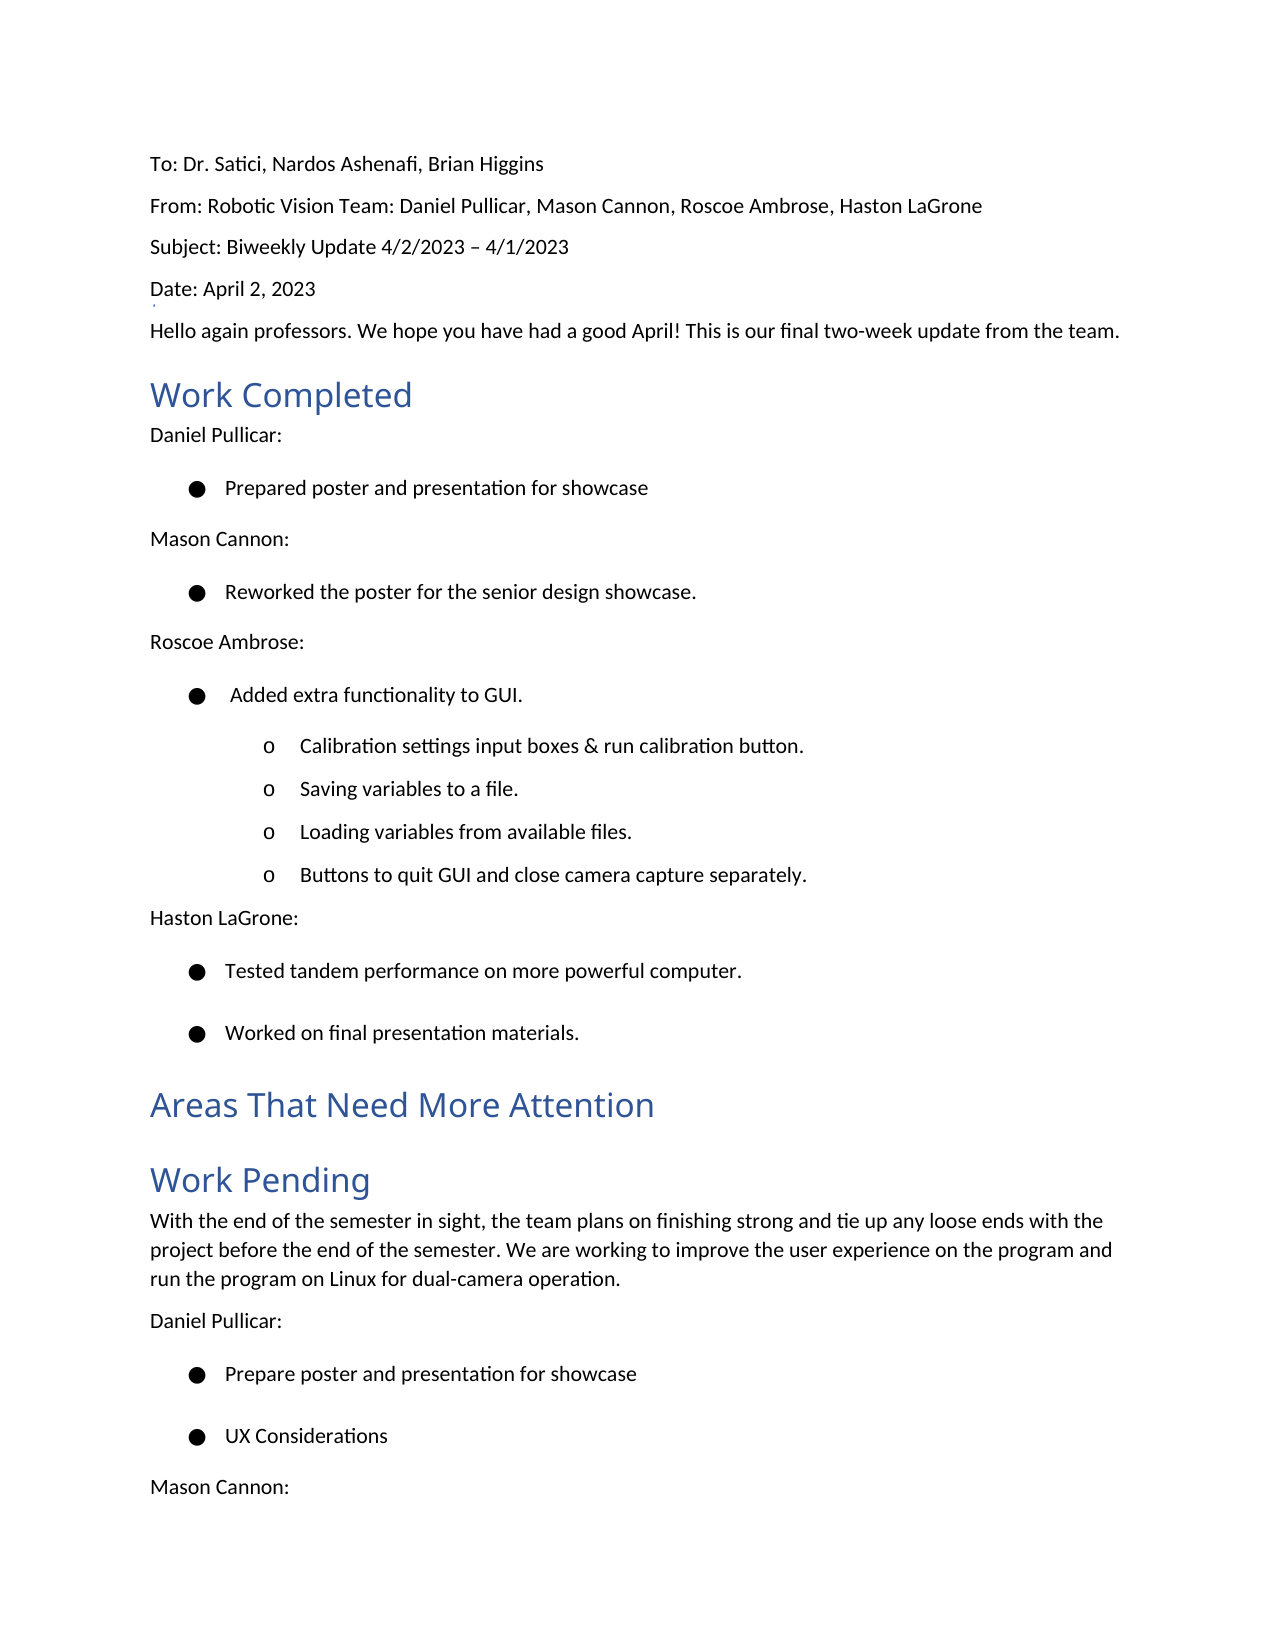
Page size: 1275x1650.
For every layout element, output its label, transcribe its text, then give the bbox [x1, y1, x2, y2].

text From: Robotic Vision Team: Daniel Pullicar, Mason Cannon, Roscoe Ambrose, Haston LaGrone [150, 192, 1125, 218]
list Saving variables to a file. [262, 775, 1125, 803]
text With the end of the semester in sight, the team plans on finishing strong and tie up any loose ends with the project before the end of the semester. We are working to improve the user experience on the program and run the program on Linux for dual-camera operation. [150, 1207, 1125, 1292]
list UX Considerations [187, 1411, 1125, 1456]
text Date: April 2, 2023 [150, 275, 1125, 302]
list Tested tandem performance on more powerful computer. [187, 946, 1125, 991]
subtitle Areas That Need More Attention [150, 1082, 1125, 1128]
list Prepared poster and presentation for showcase [187, 463, 1125, 508]
list Loading variables from available files. [262, 818, 1125, 846]
text To: Dr. Satici, Nardos Ashenafi, Brian Higgins [150, 150, 1125, 177]
text Subject: Biweekly Update 4/2/2023 – 4/1/2023 [150, 233, 1125, 260]
text Haston LaGrone: [150, 904, 1125, 931]
list Worked on final presentation materials. [187, 1008, 1125, 1053]
list Prepare poster and presentation for showcase [187, 1349, 1125, 1394]
list Buttons to quit GUI and close camera capture separately. [262, 861, 1125, 889]
list Reworked the poster for the senior design showcase. [187, 567, 1125, 612]
text Mason Cannon: [150, 1473, 1125, 1499]
text Daniel Pullicar: [150, 421, 1125, 448]
text Roscoe Ambrose: [150, 628, 1125, 655]
list Calibration settings input boxes & run calibration button. [262, 732, 1125, 760]
text Daniel Pullicar: [150, 1307, 1125, 1334]
text Mason Cannon: [150, 525, 1125, 552]
subtitle Work Pending [150, 1157, 1125, 1203]
subtitle Work Completed [150, 371, 1125, 417]
list Added extra functionality to GUI. [187, 670, 1125, 715]
text Hello again professors. We hope you have had a good April! This is our final two-week update from the team. [150, 317, 1125, 344]
